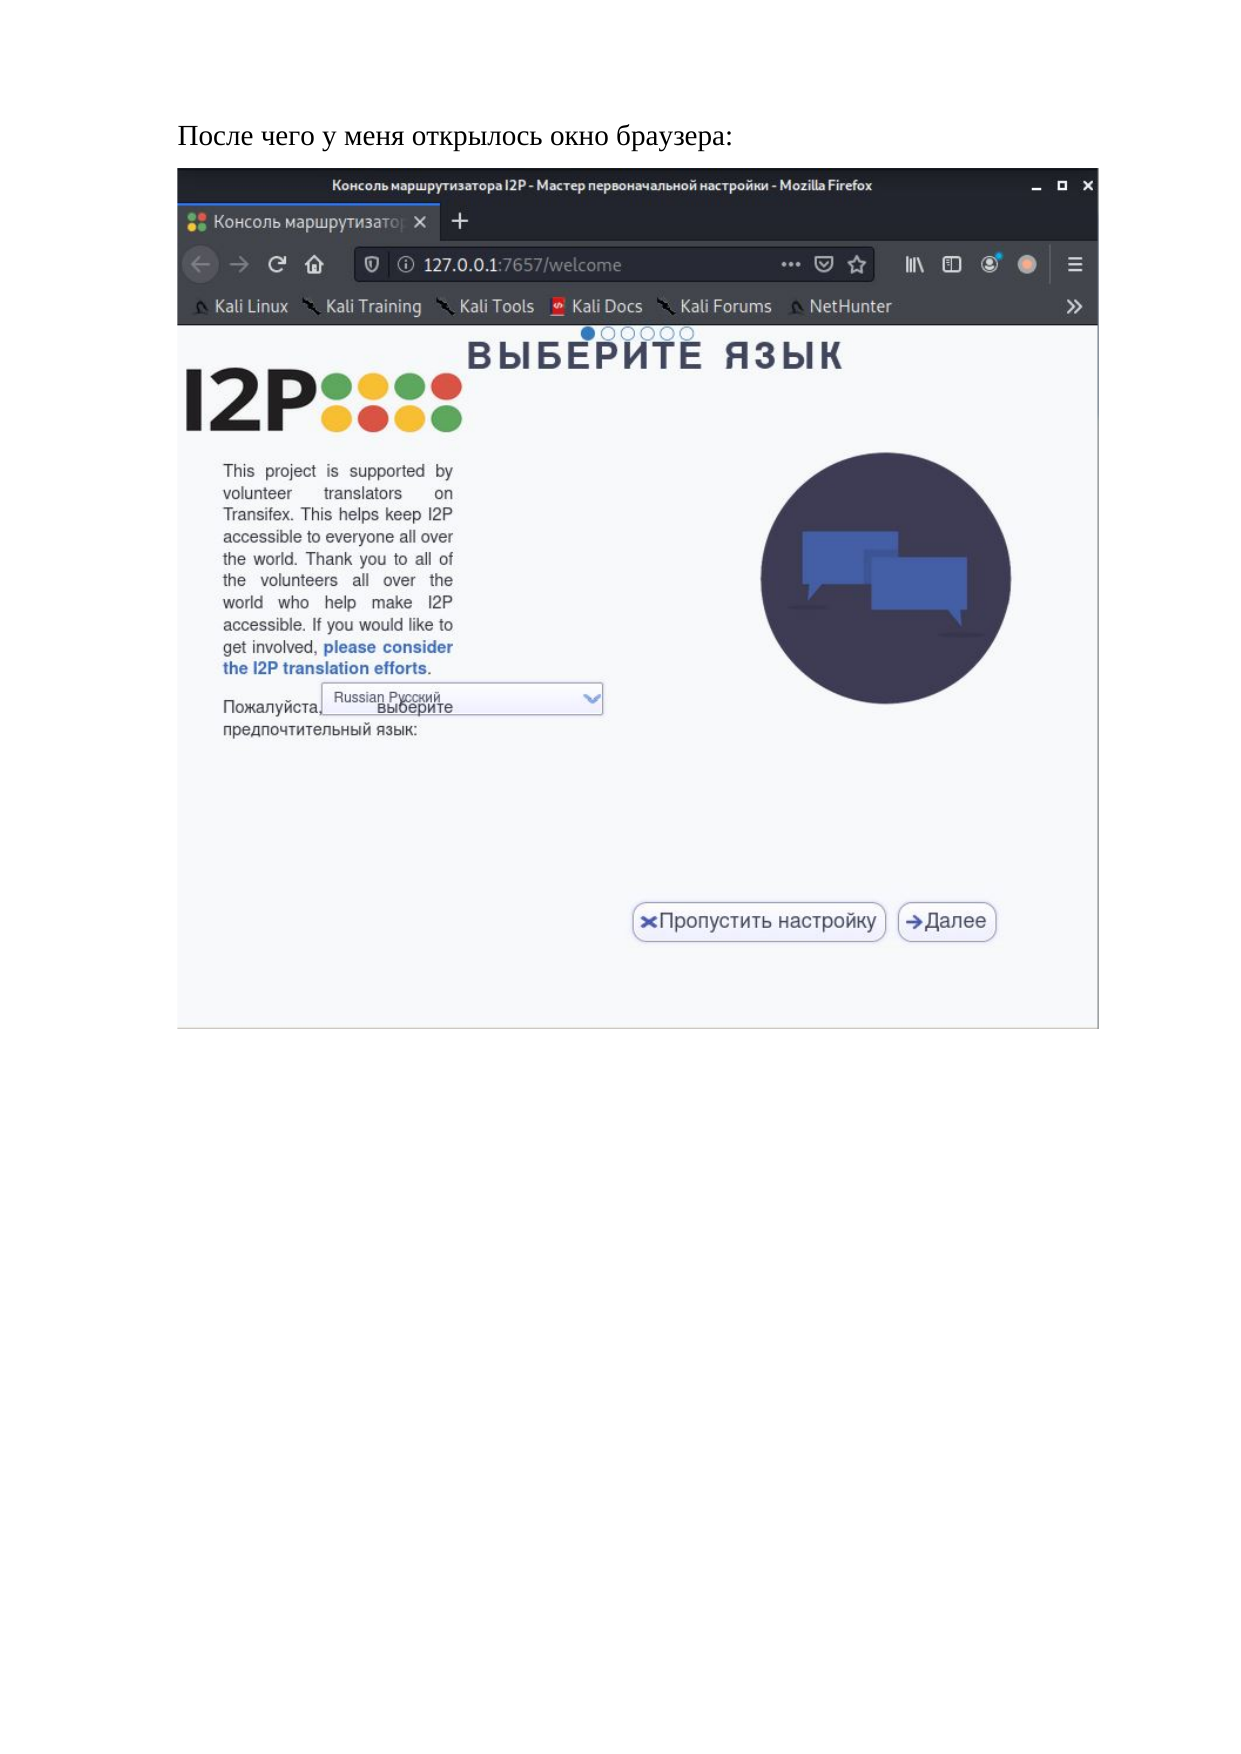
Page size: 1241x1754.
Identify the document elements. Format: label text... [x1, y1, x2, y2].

picture [177, 168, 1099, 1029]
